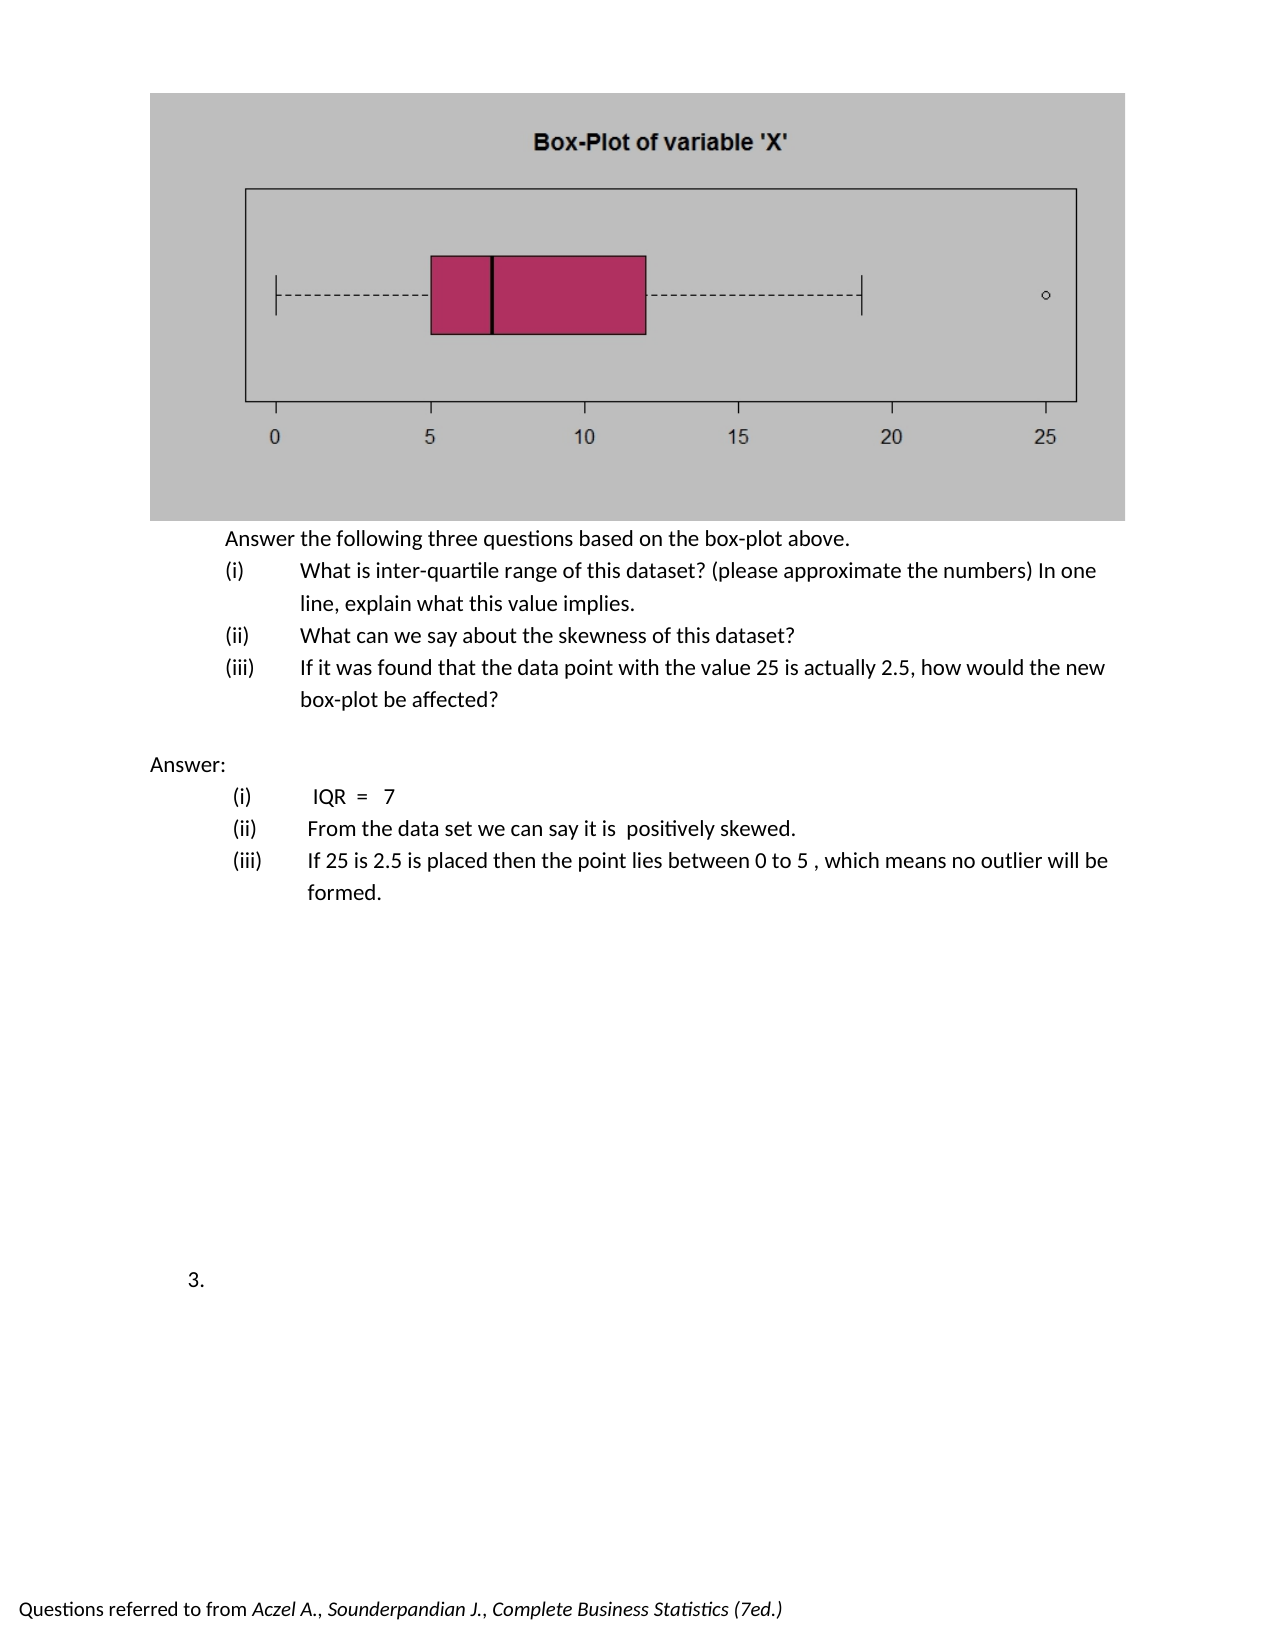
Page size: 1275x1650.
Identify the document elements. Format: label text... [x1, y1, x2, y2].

list Answer the following three questions based on the box-plot above. [225, 524, 1125, 552]
picture [150, 93, 1125, 521]
list What can we say about the skewness of this dataset? [225, 621, 1125, 649]
list If it was found that the data point with the value 25 is actually 2.5, how would the new box-plot be affected? [225, 653, 1125, 713]
list If 25 is 2.5 is placed then the point lies between 0 to 5 , which means no outlier will be formed. [232, 846, 1125, 907]
text Answer: [150, 750, 1125, 778]
list From the data set we can say it is positively skewed. [232, 814, 1125, 842]
list IQR = 7 [232, 782, 1125, 810]
list What is inter-quartile range of this dataset? (please approximate the numbers) In one line, explain what this value implies. [225, 557, 1125, 617]
